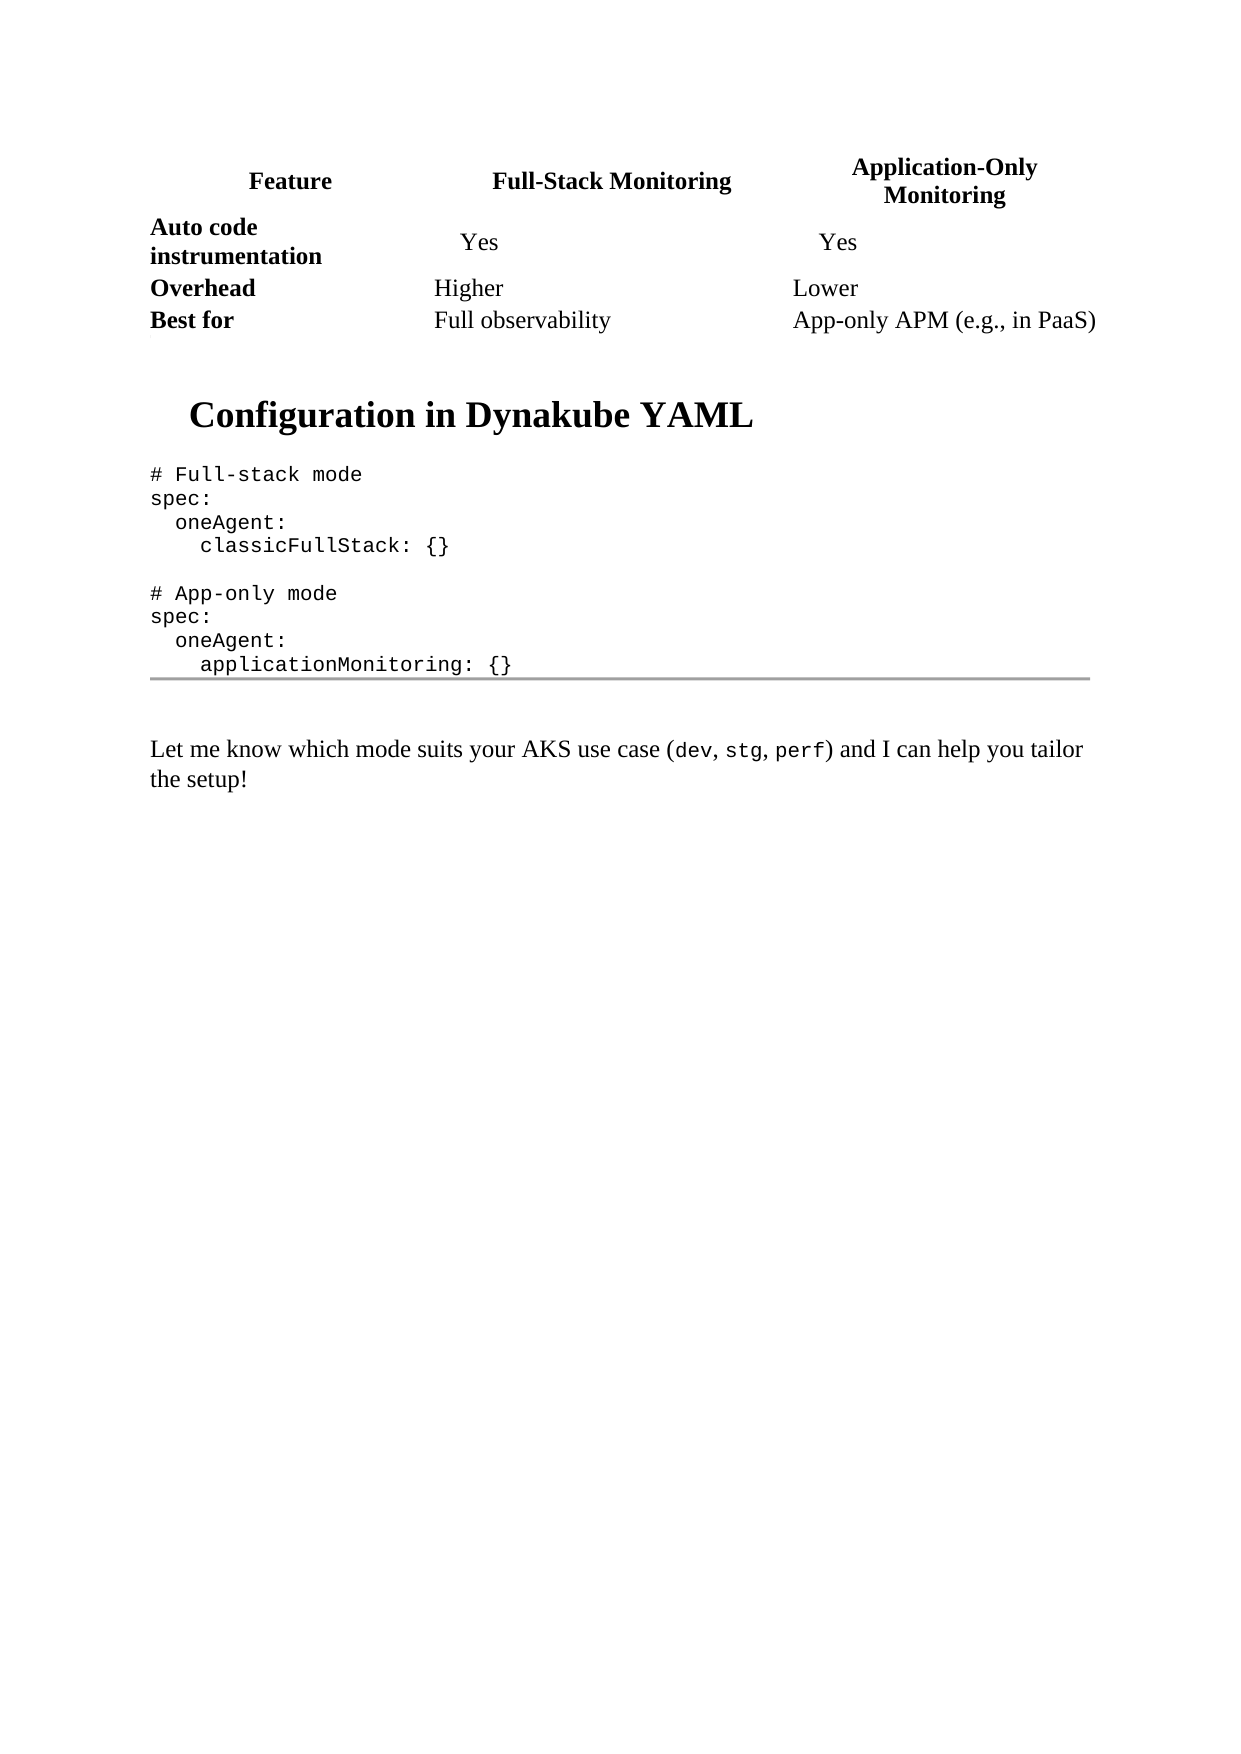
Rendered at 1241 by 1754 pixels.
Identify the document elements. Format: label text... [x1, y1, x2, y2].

table_cell Best for [149, 303, 432, 335]
table_cell ✅ Yes [791, 211, 1098, 271]
table_cell Full observability [433, 303, 791, 335]
table_header Full-Stack Monitoring [433, 150, 791, 211]
table_cell Lower [791, 271, 1098, 303]
text Let me know which mode suits your AKS use case (dev, stg, perf) and I can help you tailor the setup! [150, 734, 1090, 793]
text oneAgent: [150, 512, 1090, 535]
text 🔧 Configuration in Dynakube YAML [150, 392, 1090, 435]
table_cell Higher [433, 271, 791, 303]
table_cell Overhead [149, 271, 432, 303]
text classicFullStack: {} [150, 535, 1090, 559]
table_cell Auto code instrumentation [149, 211, 432, 271]
text spec: [150, 488, 1090, 512]
text applicationMonitoring: {} [150, 654, 1090, 677]
table_cell App-only APM (e.g., in PaaS) [791, 303, 1098, 335]
table_cell ✅ Yes [433, 211, 791, 271]
text # Full-stack mode [150, 464, 1090, 488]
text oneAgent: [150, 630, 1090, 654]
table_header Application-Only Monitoring [791, 150, 1098, 211]
text # App-only mode [150, 583, 1090, 606]
text spec: [150, 606, 1090, 630]
table_header Feature [149, 150, 432, 211]
